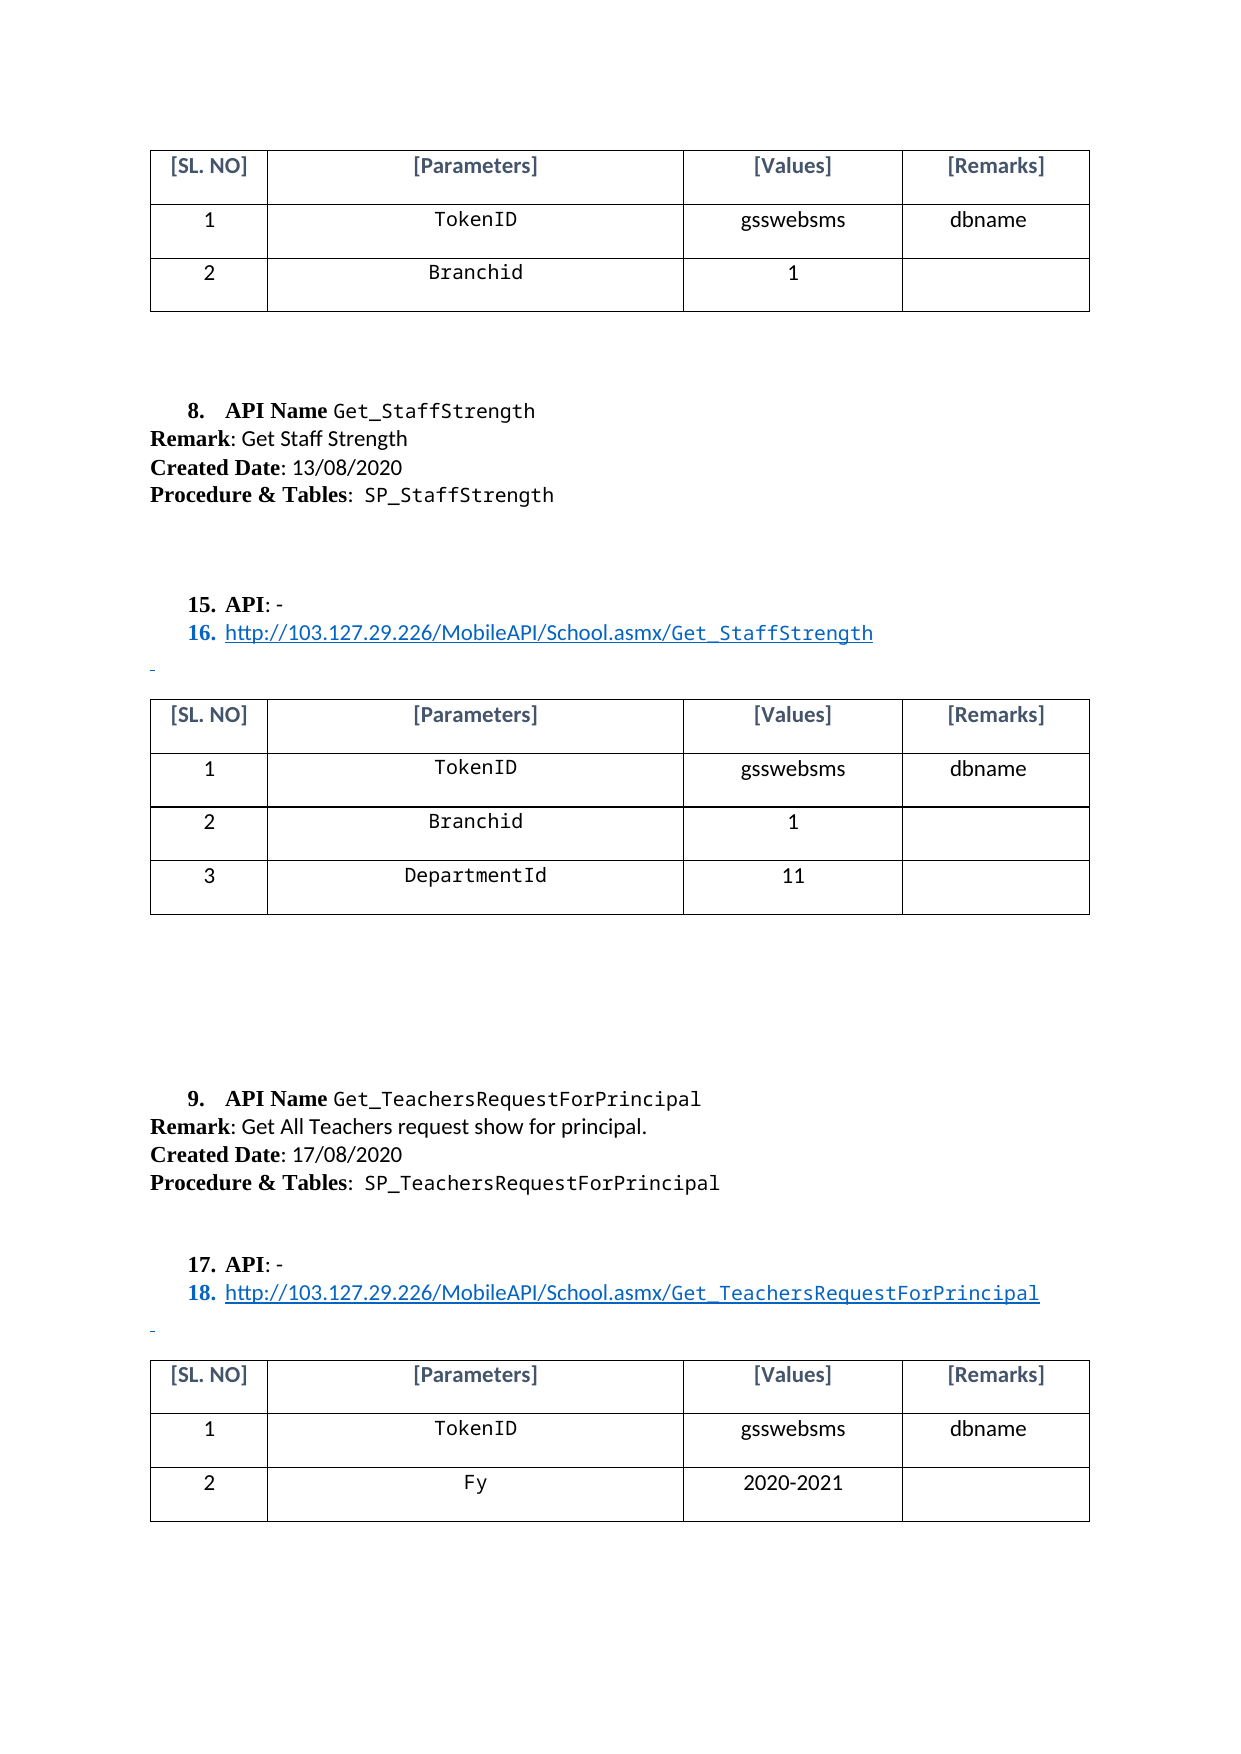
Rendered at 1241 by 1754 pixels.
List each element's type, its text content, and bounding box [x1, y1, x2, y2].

table_cell 11 [684, 861, 902, 914]
table_header [SL. NO] [151, 700, 267, 753]
table_cell Fy [268, 1468, 683, 1521]
table_header [Values] [684, 151, 902, 204]
table_cell 1 [151, 754, 267, 806]
table_header [Values] [684, 700, 902, 753]
text Remark: Get All Teachers request show for principal. [150, 1112, 1090, 1140]
table_cell gsswebsms [684, 1414, 902, 1467]
text Remark: Get Staff Strength [150, 424, 1090, 453]
table_cell 1 [684, 259, 902, 311]
table_header [SL. NO] [151, 151, 267, 204]
table_cell gsswebsms [684, 205, 902, 257]
list http://103.127.29.226/MobileAPI/School.asmx/Get_TeachersRequestForPrincipal [187, 1278, 1090, 1307]
table_header [Parameters] [268, 700, 683, 753]
table_cell dbname [903, 205, 1089, 257]
table_cell 2 [151, 808, 267, 860]
table_cell dbname [903, 754, 1089, 806]
table_header [SL. NO] [151, 1361, 267, 1413]
table_header [Parameters] [268, 151, 683, 204]
table_cell 1 [151, 1414, 267, 1467]
table_cell 1 [684, 808, 902, 860]
list API Name Get_StaffStrength [187, 397, 1090, 424]
list API Name Get_TeachersRequestForPrincipal [187, 1085, 1090, 1112]
table_cell dbname [903, 1414, 1089, 1467]
table_cell 2 [151, 1468, 267, 1521]
list http://103.127.29.226/MobileAPI/School.asmx/Get_StaffStrength [187, 618, 1090, 646]
list API: - [187, 590, 1090, 618]
table_cell gsswebsms [684, 754, 902, 806]
table_header [Remarks] [903, 1361, 1089, 1413]
table_cell [903, 808, 1089, 860]
table_cell Branchid [268, 259, 683, 311]
table_cell 3 [151, 861, 267, 914]
table_header [Remarks] [903, 151, 1089, 204]
text Created Date: 17/08/2020 [150, 1140, 1090, 1168]
table_cell [903, 259, 1089, 311]
table_header [Values] [684, 1361, 902, 1413]
table_cell 1 [151, 205, 267, 257]
table_header [Remarks] [903, 700, 1089, 753]
text Procedure & Tables: SP_TeachersRequestForPrincipal [150, 1168, 1090, 1196]
text Created Date: 13/08/2020 [150, 453, 1090, 481]
table_cell TokenID [268, 1414, 683, 1467]
table_cell 2 [151, 259, 267, 311]
table_cell 2020-2021 [684, 1468, 902, 1521]
table_cell Branchid [268, 808, 683, 860]
table_cell [903, 861, 1089, 914]
table_cell DepartmentId [268, 861, 683, 914]
table_cell [903, 1468, 1089, 1521]
table_cell TokenID [268, 205, 683, 257]
list API: - [187, 1250, 1090, 1278]
text Procedure & Tables: SP_StaffStrength [150, 481, 1090, 509]
table_header [Parameters] [268, 1361, 683, 1413]
table_cell TokenID [268, 754, 683, 806]
